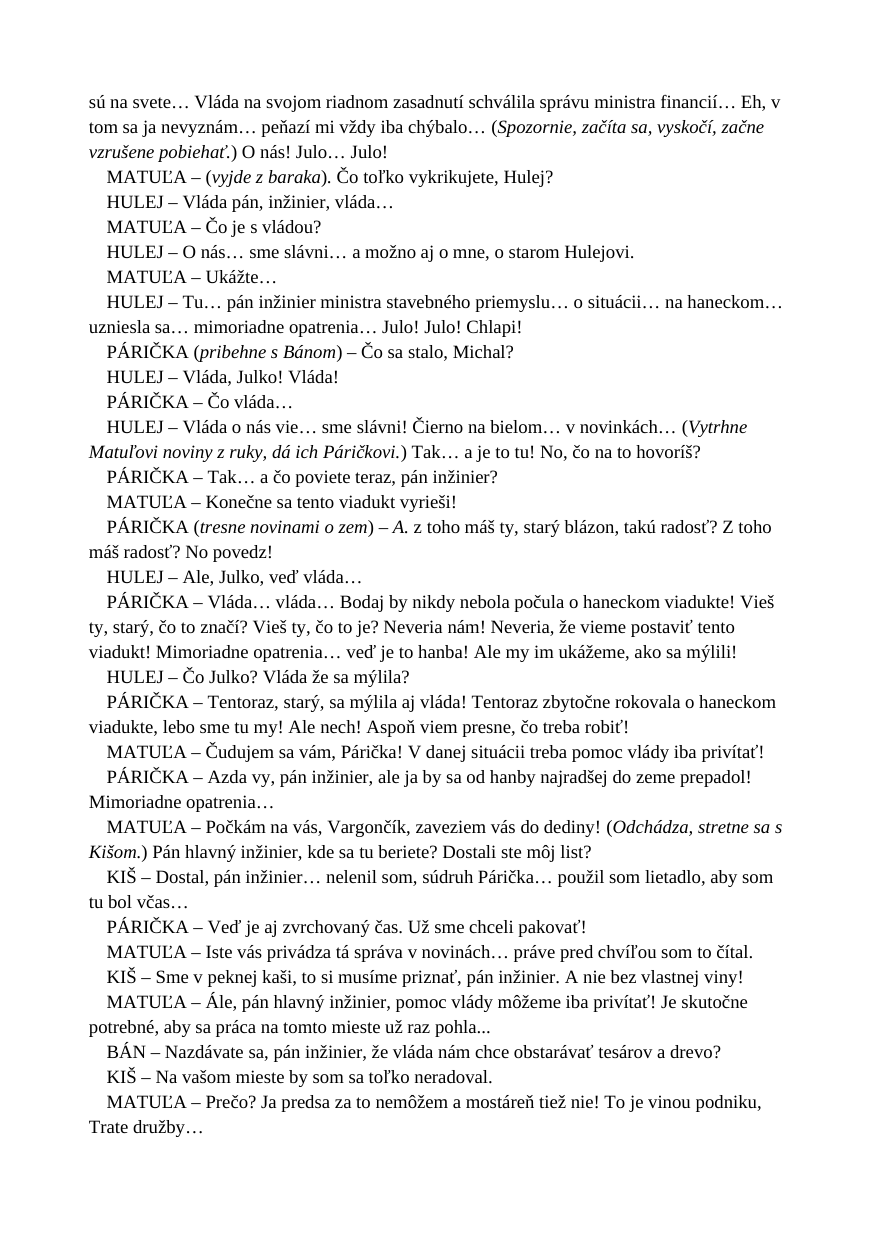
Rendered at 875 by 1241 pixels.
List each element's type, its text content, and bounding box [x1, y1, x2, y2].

text PÁRIČKA – Veď je aj zvrchovaný čas. Už sme chceli pakovať! [89, 914, 785, 939]
text MATUĽA – Konečne sa tento viadukt vyrieši! [89, 489, 785, 514]
text PÁRIČKA – Azda vy, pán inžinier, ale ja by sa od hanby najradšej do zeme prepadol! Mimoriadne opatrenia… [89, 764, 785, 814]
text HULEJ – Vláda pán, inžinier, vláda… [89, 189, 785, 214]
text MATUĽA – Iste vás privádza tá správa v novinách… práve pred chvíľou som to čítal. [89, 939, 785, 964]
text HULEJ – Tu… pán inžinier ministra stavebného priemyslu… o situácii… na haneckom… uzniesla sa… mimoriadne opatrenia… Julo! Julo! Chlapi! [89, 289, 785, 339]
text MATUĽA – Čo je s vládou? [89, 214, 785, 239]
text HULEJ – Ale, Julko, veď vláda… [89, 564, 785, 589]
text MATUĽA – Počkám na vás, Vargončík, zaveziem vás do dediny! (Odchádza, stretne sa s Kišom.) Pán hlavný inžinier, kde sa tu beriete? Dostali ste môj list? [89, 814, 785, 864]
text PÁRIČKA (pribehne s Bánom) – Čo sa stalo, Michal? [89, 339, 785, 364]
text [89, 89, 785, 164]
text PÁRIČKA – Tak… a čo poviete teraz, pán inžinier? [89, 464, 785, 489]
text BÁN – Nazdávate sa, pán inžinier, že vláda nám chce obstarávať tesárov a drevo? [89, 1039, 785, 1064]
text PÁRIČKA – Tentoraz, starý, sa mýlila aj vláda! Tentoraz zbytočne rokovala o haneckom viadukte, lebo sme tu my! Ale nech! Aspoň viem presne, čo treba robiť! [89, 689, 785, 739]
text PÁRIČKA – Čo vláda… [89, 389, 785, 414]
text PÁRIČKA (tresne novinami o zem) – A. z toho máš ty, starý blázon, takú radosť? Z toho máš radosť? No povedz! [89, 514, 785, 564]
text HULEJ – O nás… sme slávni… a možno aj o mne, o starom Hulejovi. [89, 239, 785, 264]
text MATUĽA – Prečo? Ja predsa za to nemôžem a mostáreň tiež nie! To je vinou podniku, Trate družby… [89, 1089, 785, 1139]
text MATUĽA – Ukážte… [89, 264, 785, 289]
text KIŠ – Na vašom mieste by som sa toľko neradoval. [89, 1064, 785, 1089]
text HULEJ – Vláda o nás vie… sme slávni! Čierno na bielom… v novinkách… (Vytrhne Matuľovi noviny z ruky, dá ich Páričkovi.) Tak… a je to tu! No, čo na to hovoríš? [89, 414, 785, 464]
text KIŠ – Sme v peknej kaši, to si musíme priznať, pán inžinier. A nie bez vlastnej viny! [89, 964, 785, 989]
text HULEJ – Vláda, Julko! Vláda! [89, 364, 785, 389]
text MATUĽA – Ále, pán hlavný inžinier, pomoc vlády môžeme iba privítať! Je skutočne potrebné, aby sa práca na tomto mieste už raz pohla... [89, 989, 785, 1039]
text PÁRIČKA – Vláda… vláda… Bodaj by nikdy nebola počula o haneckom viadukte! Vieš ty, starý, čo to značí? Vieš ty, čo to je? Neveria nám! Neveria, že vieme postaviť tento viadukt! Mimoriadne opatrenia… veď je to hanba! Ale my im ukážeme, ako sa mýlili! [89, 589, 785, 664]
text MATUĽA – (vyjde z baraka). Čo toľko vykrikujete, Hulej? [89, 164, 785, 189]
text KIŠ – Dostal, pán inžinier… nelenil som, súdruh Párička… použil som lietadlo, aby som tu bol včas… [89, 864, 785, 914]
text MATUĽA – Čudujem sa vám, Párička! V danej situácii treba pomoc vlády iba privítať! [89, 739, 785, 764]
text HULEJ – Čo Julko? Vláda že sa mýlila? [89, 664, 785, 689]
